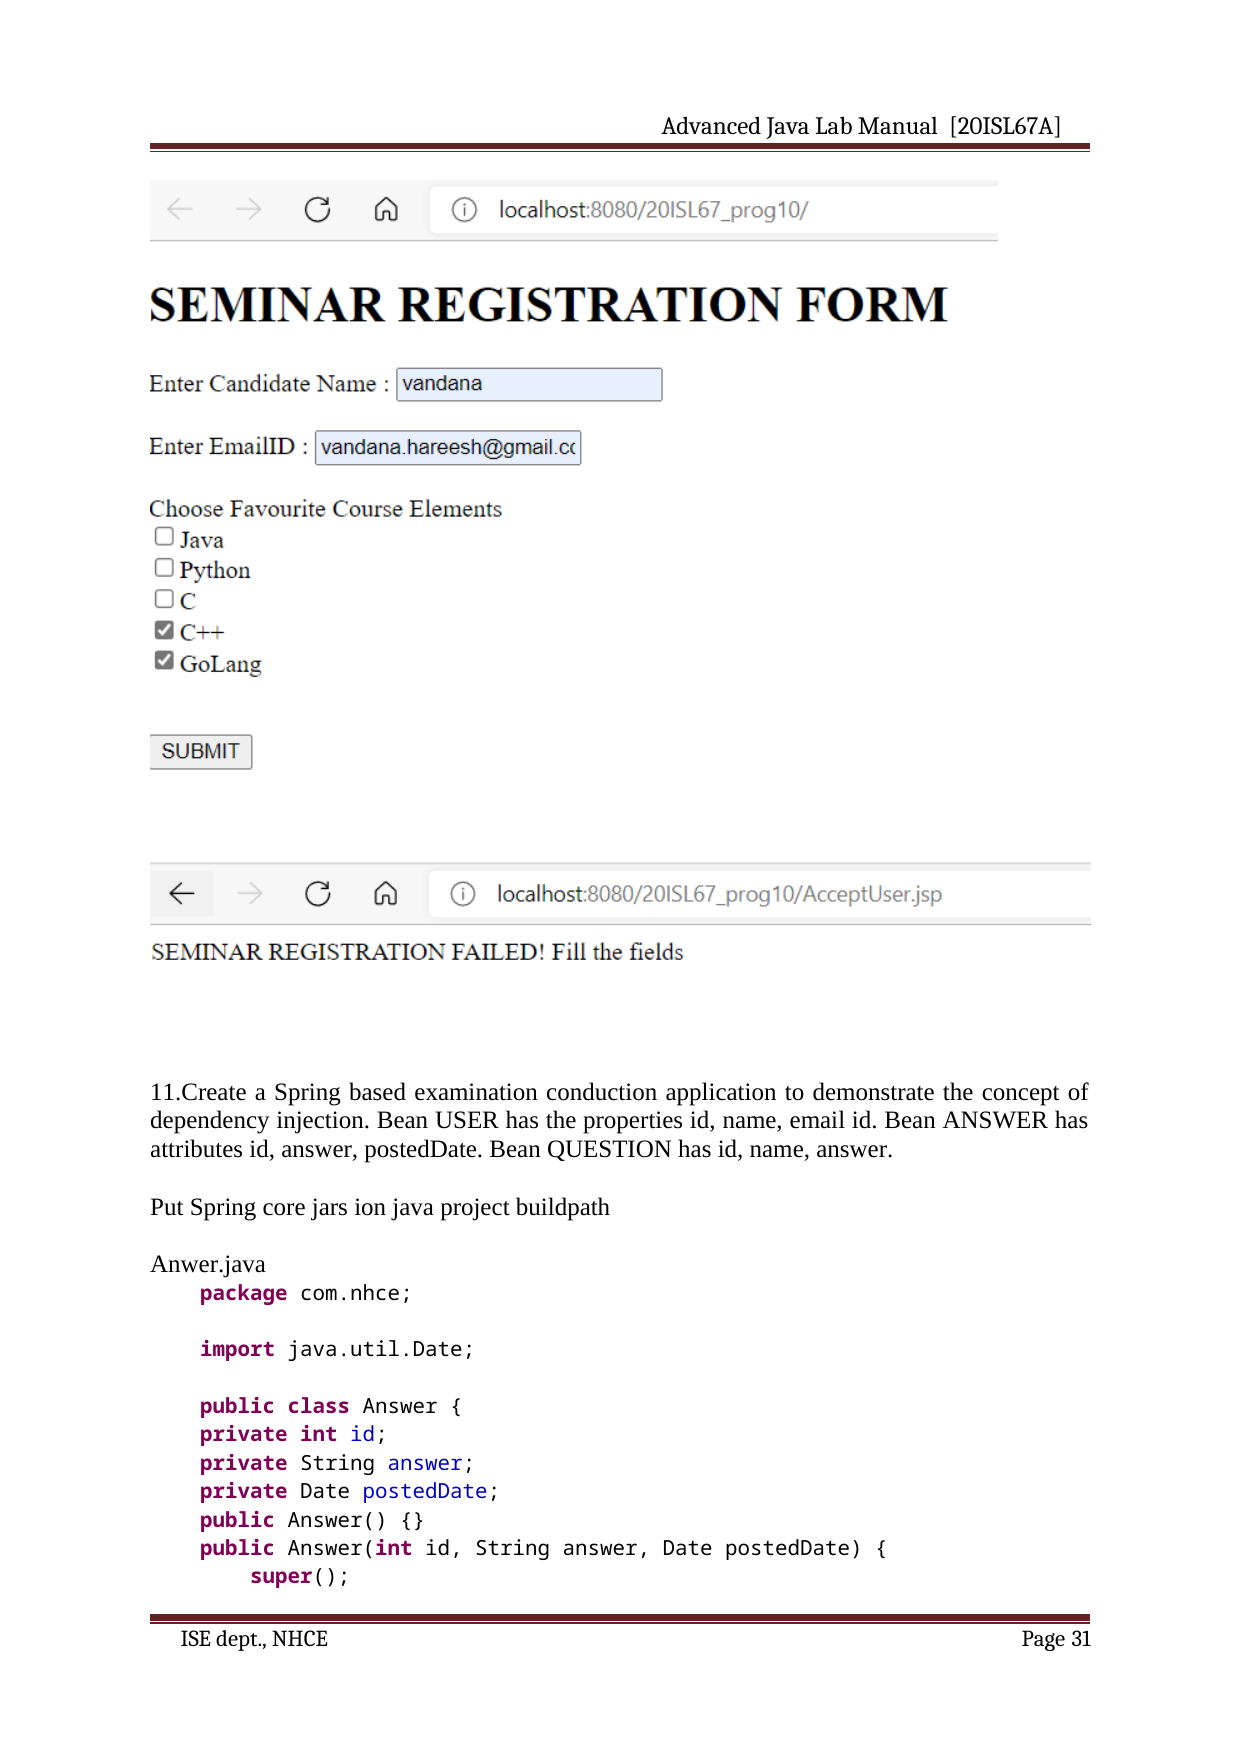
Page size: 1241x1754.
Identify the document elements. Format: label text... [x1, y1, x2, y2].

text super(); [150, 1562, 1090, 1590]
picture [150, 180, 998, 806]
text public class Answer { [150, 1391, 1090, 1419]
text package com.nhce; [150, 1278, 1090, 1306]
text import java.util.Date; [150, 1334, 1090, 1363]
text private String answer; [150, 1448, 1090, 1476]
text 11.Create a Spring based examination conduction application to demonstrate the concept of dependency injection. Bean USER has the properties id, name, email id. Bean ANSWER has attributes id, answer, postedDate. Bean QUESTION has id, name, answer. [150, 1077, 1090, 1163]
text private int id; [150, 1419, 1090, 1448]
picture [150, 862, 1091, 1048]
text private Date postedDate; [150, 1476, 1090, 1505]
text public Answer(int id, String answer, Date postedDate) { [150, 1533, 1090, 1562]
text Put Spring core jars ion java project buildpath [150, 1192, 1090, 1221]
text Anwer.java [150, 1249, 1090, 1278]
text public Answer() {} [150, 1505, 1090, 1533]
